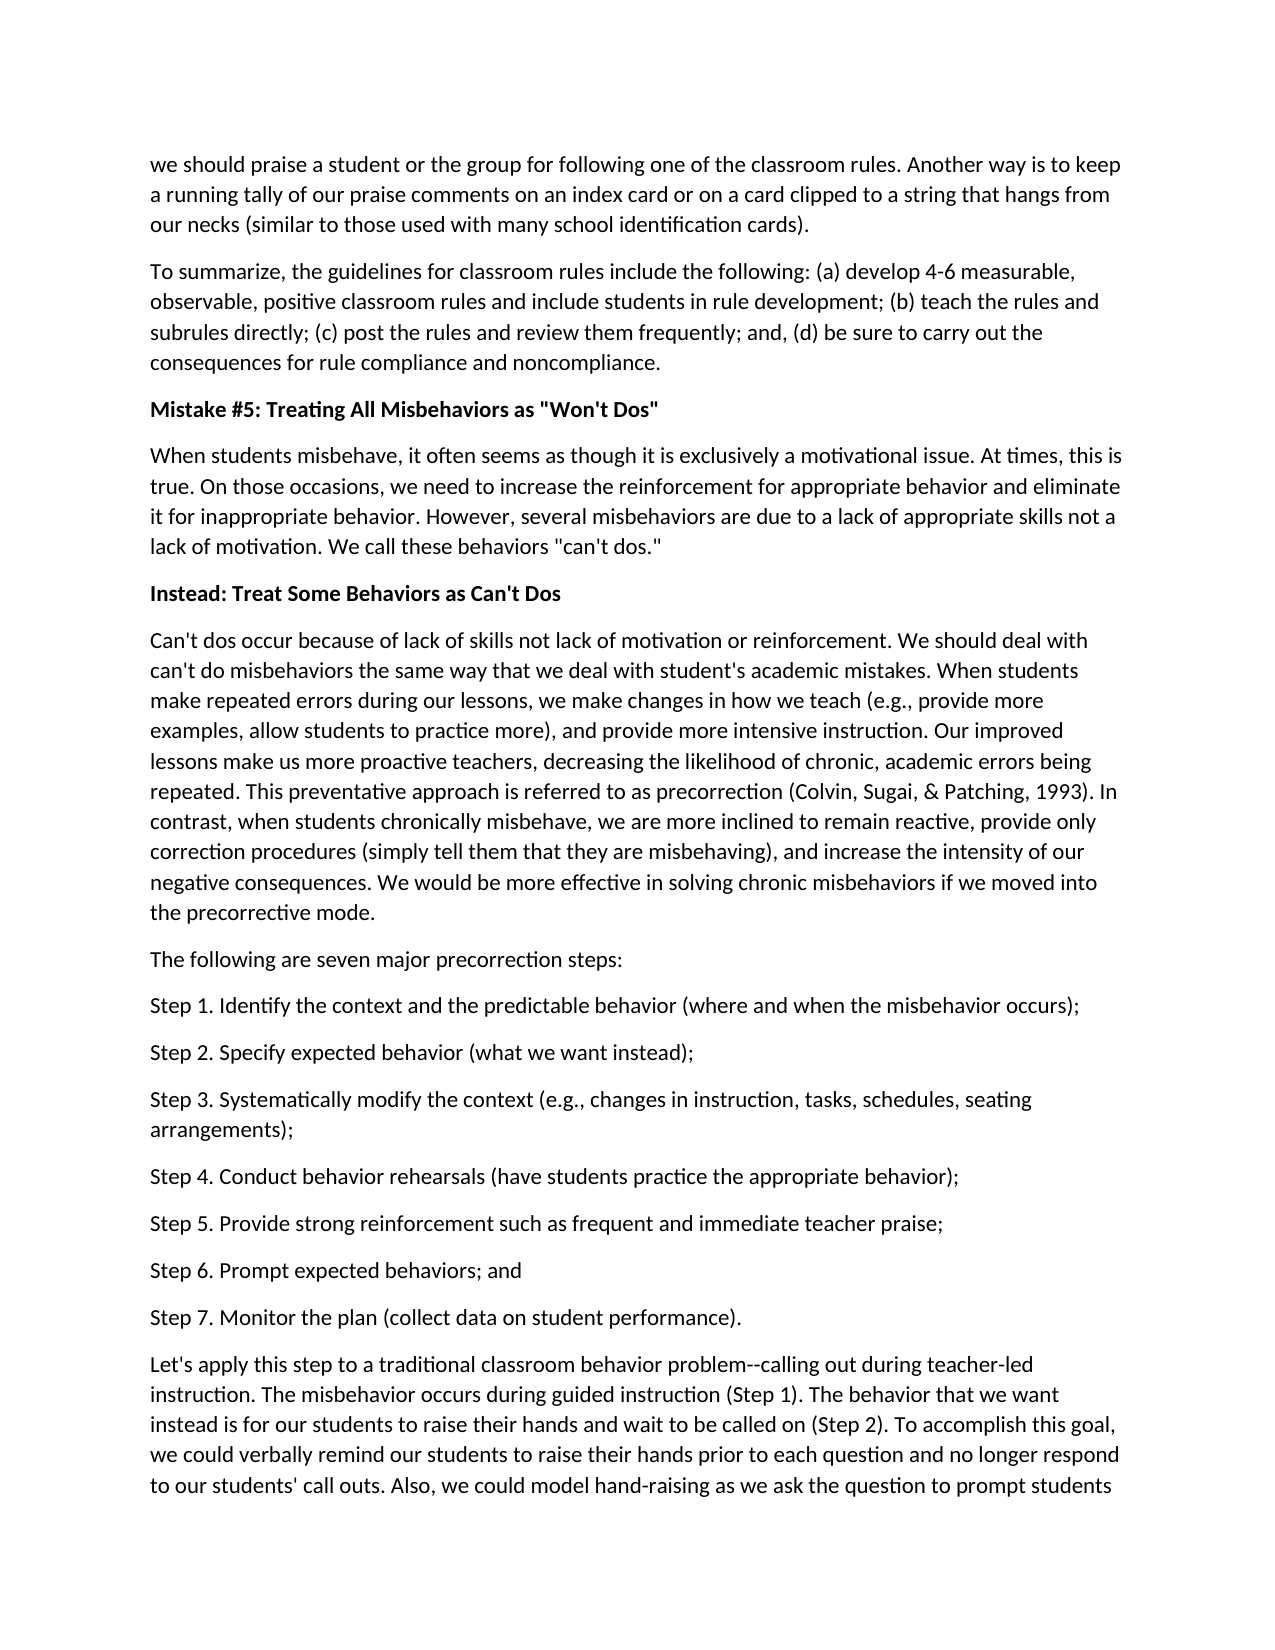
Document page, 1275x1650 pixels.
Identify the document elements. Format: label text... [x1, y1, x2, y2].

text Step 5. Provide strong reinforcement such as frequent and immediate teacher praise; [150, 1209, 1125, 1237]
text Step 4. Conduct behavior rehearsals (have students practice the appropriate behavior); [150, 1162, 1125, 1191]
text Step 1. Identify the context and the predictable behavior (where and when the misbehavior occurs); [150, 992, 1125, 1020]
text Step 6. Prompt expected behaviors; and [150, 1256, 1125, 1284]
text When students misbehave, it often seems as though it is exclusively a motivational issue. At times, this is true. On those occasions, we need to increase the reinforcement for appropriate behavior and eliminate it for inappropriate behavior. However, several misbehaviors are due to a lack of appropriate skills not a lack of motivation. We call these behaviors "can't dos." [150, 442, 1125, 560]
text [150, 150, 1125, 238]
text Step 3. Systematically modify the context (e.g., changes in instruction, tasks, schedules, seating arrangements); [150, 1085, 1125, 1144]
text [150, 1350, 1125, 1499]
text Step 7. Monitor the plan (collect data on student performance). [150, 1303, 1125, 1331]
text Can't dos occur because of lack of skills not lack of motivation or reinforcement. We should deal with can't do misbehaviors the same way that we deal with student's academic mistakes. When students make repeated errors during our lessons, we make changes in how we teach (e.g., provide more examples, allow students to practice more), and provide more intensive instruction. Our improved lessons make us more proactive teachers, decreasing the likelihood of chronic, academic errors being repeated. This preventative approach is referred to as precorrection (Colvin, Sugai, & Patching, 1993). In contrast, when students chronically misbehave, we are more inclined to remain reactive, provide only correction procedures (simply tell them that they are misbehaving), and increase the intensity of our negative consequences. We would be more effective in solving chronic misbehaviors if we moved into the precorrective mode. [150, 626, 1125, 926]
text To summarize, the guidelines for classroom rules include the following: (a) develop 4-6 measurable, observable, positive classroom rules and include students in rule development; (b) teach the rules and subrules directly; (c) post the rules and review them frequently; and, (d) be sure to carry out the consequences for rule compliance and noncompliance. [150, 257, 1125, 376]
text The following are seven major precorrection steps: [150, 945, 1125, 973]
text Instead: Treat Some Behaviors as Can't Dos [150, 579, 1125, 607]
text Mistake #5: Treating All Misbehaviors as "Won't Dos" [150, 395, 1125, 423]
text Step 2. Specify expected behavior (what we want instead); [150, 1038, 1125, 1067]
